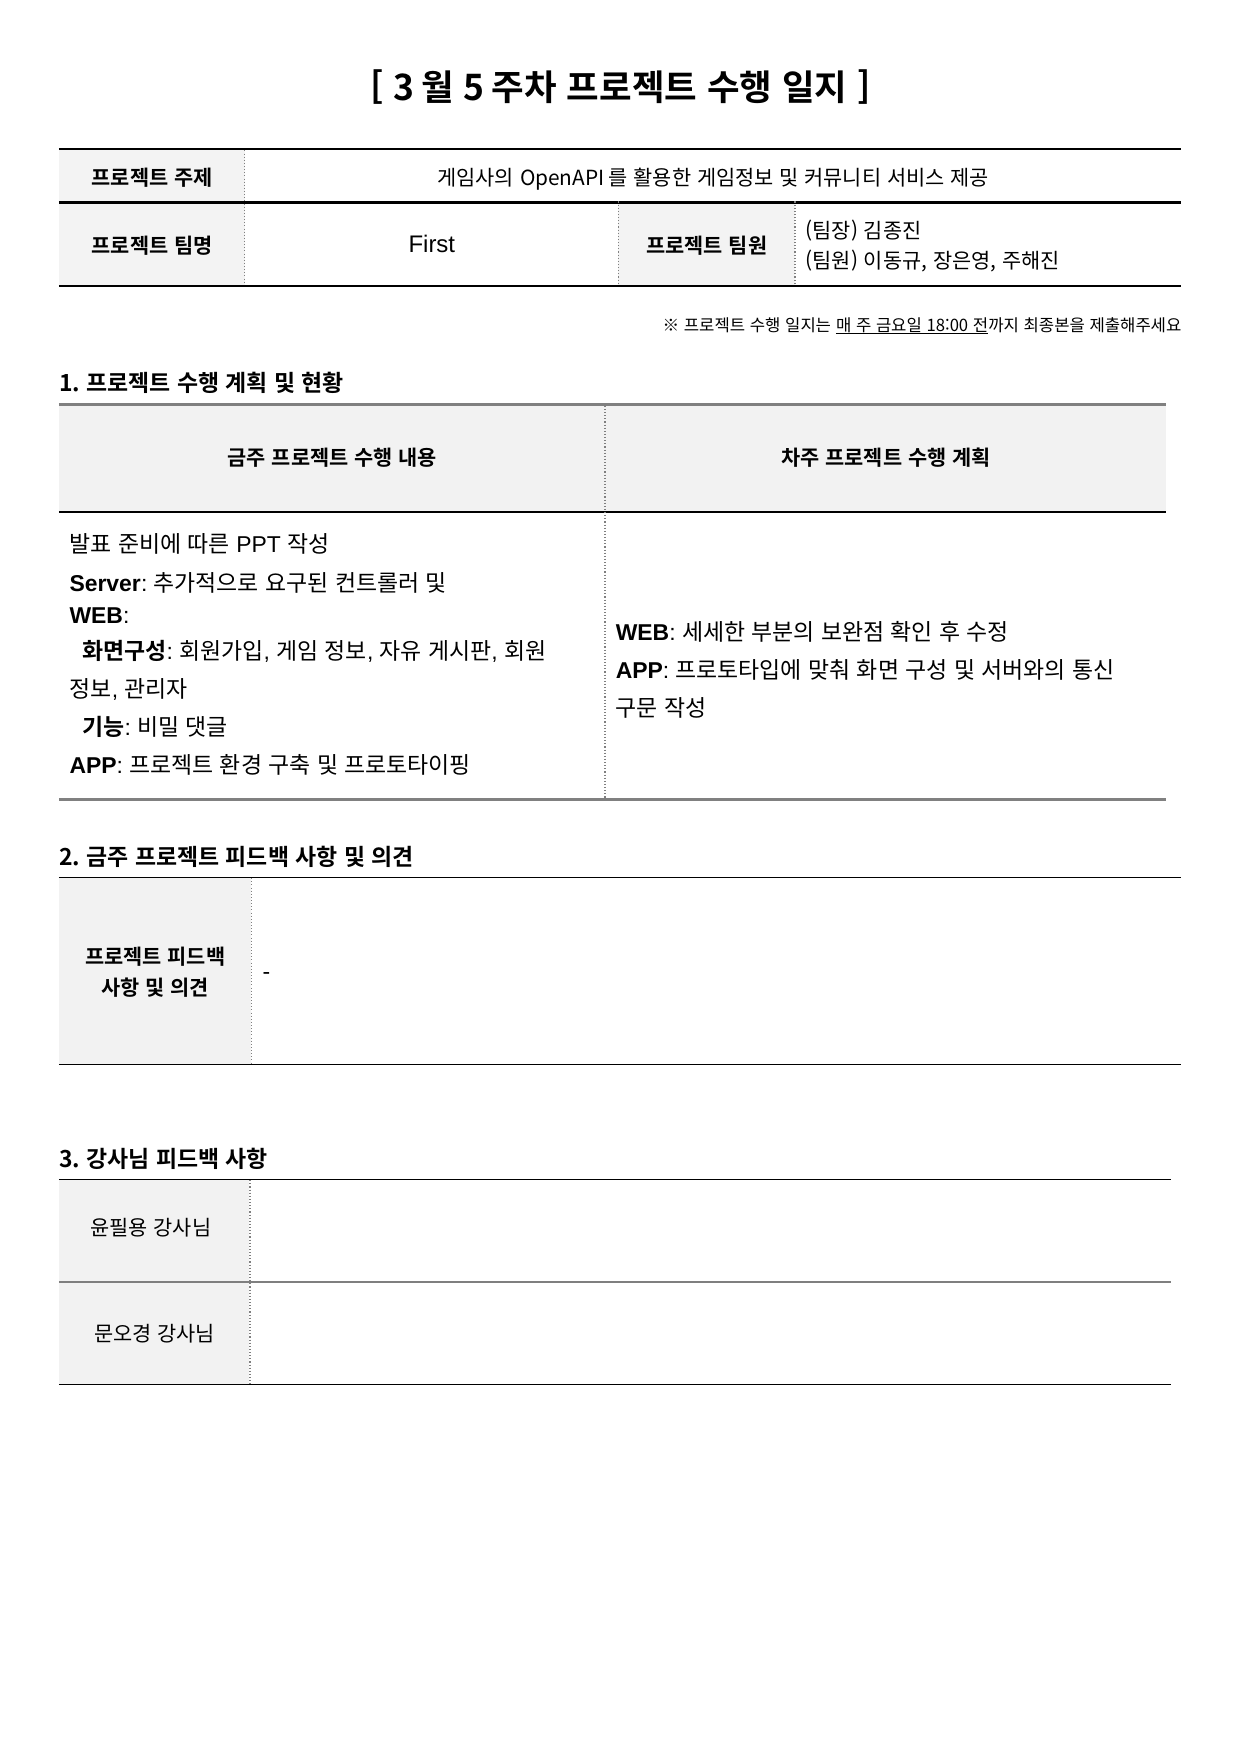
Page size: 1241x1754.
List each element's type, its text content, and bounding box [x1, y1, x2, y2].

text 1. 프로젝트 수행 계획 및 현황 [59, 364, 1181, 398]
table_header - [251, 878, 1181, 1064]
table_cell (팀장) 김종진 (팀원) 이동규, 장은영, 주해진 [795, 204, 1181, 285]
table_cell First [245, 204, 618, 285]
table_cell 문오경 강사님 [59, 1283, 249, 1384]
table_cell 발표 준비에 따른 PPT 작성 Server: 추가적으로 요구된 컨트롤러 및 WEB: 화면구성: 회원가입, 게임 정보, 자유 게시판, 회원 정보, 관리자 기능: 비밀 댓글 APP: 프로젝트 환경 구축 및 프로토타이핑 [59, 513, 605, 798]
table_cell [250, 1283, 1171, 1384]
table_header 금주 프로젝트 수행 내용 [59, 406, 605, 511]
table_header [250, 1180, 1171, 1281]
text 3. 강사님 피드백 사항 [59, 1141, 1181, 1174]
text [ 3월 5주차 프로젝트 수행 일지 ] [59, 59, 1181, 110]
text 2. 금주 프로젝트 피드백 사항 및 의견 [59, 839, 1181, 872]
table_cell 프로젝트 팀명 [59, 204, 245, 285]
table_header 게임사의 OpenAPI를 활용한 게임정보 및 커뮤니티 서비스 제공 [245, 150, 1181, 201]
text ※ 프로젝트 수행 일지는 매 주 금요일 18:00 전까지 최종본을 제출해주세요 [59, 312, 1181, 336]
table_cell WEB: 세세한 부분의 보완점 확인 후 수정 APP: 프로토타입에 맞춰 화면 구성 및 서버와의 통신 구문 작성 [605, 513, 1166, 798]
table_header 프로젝트 피드백 사항 및 의견 [59, 878, 251, 1064]
table_header 프로젝트 주제 [59, 150, 245, 201]
table_header 윤필용 강사님 [59, 1180, 249, 1281]
table_header 차주 프로젝트 수행 계획 [605, 406, 1166, 511]
table_cell 프로젝트 팀원 [618, 204, 795, 285]
